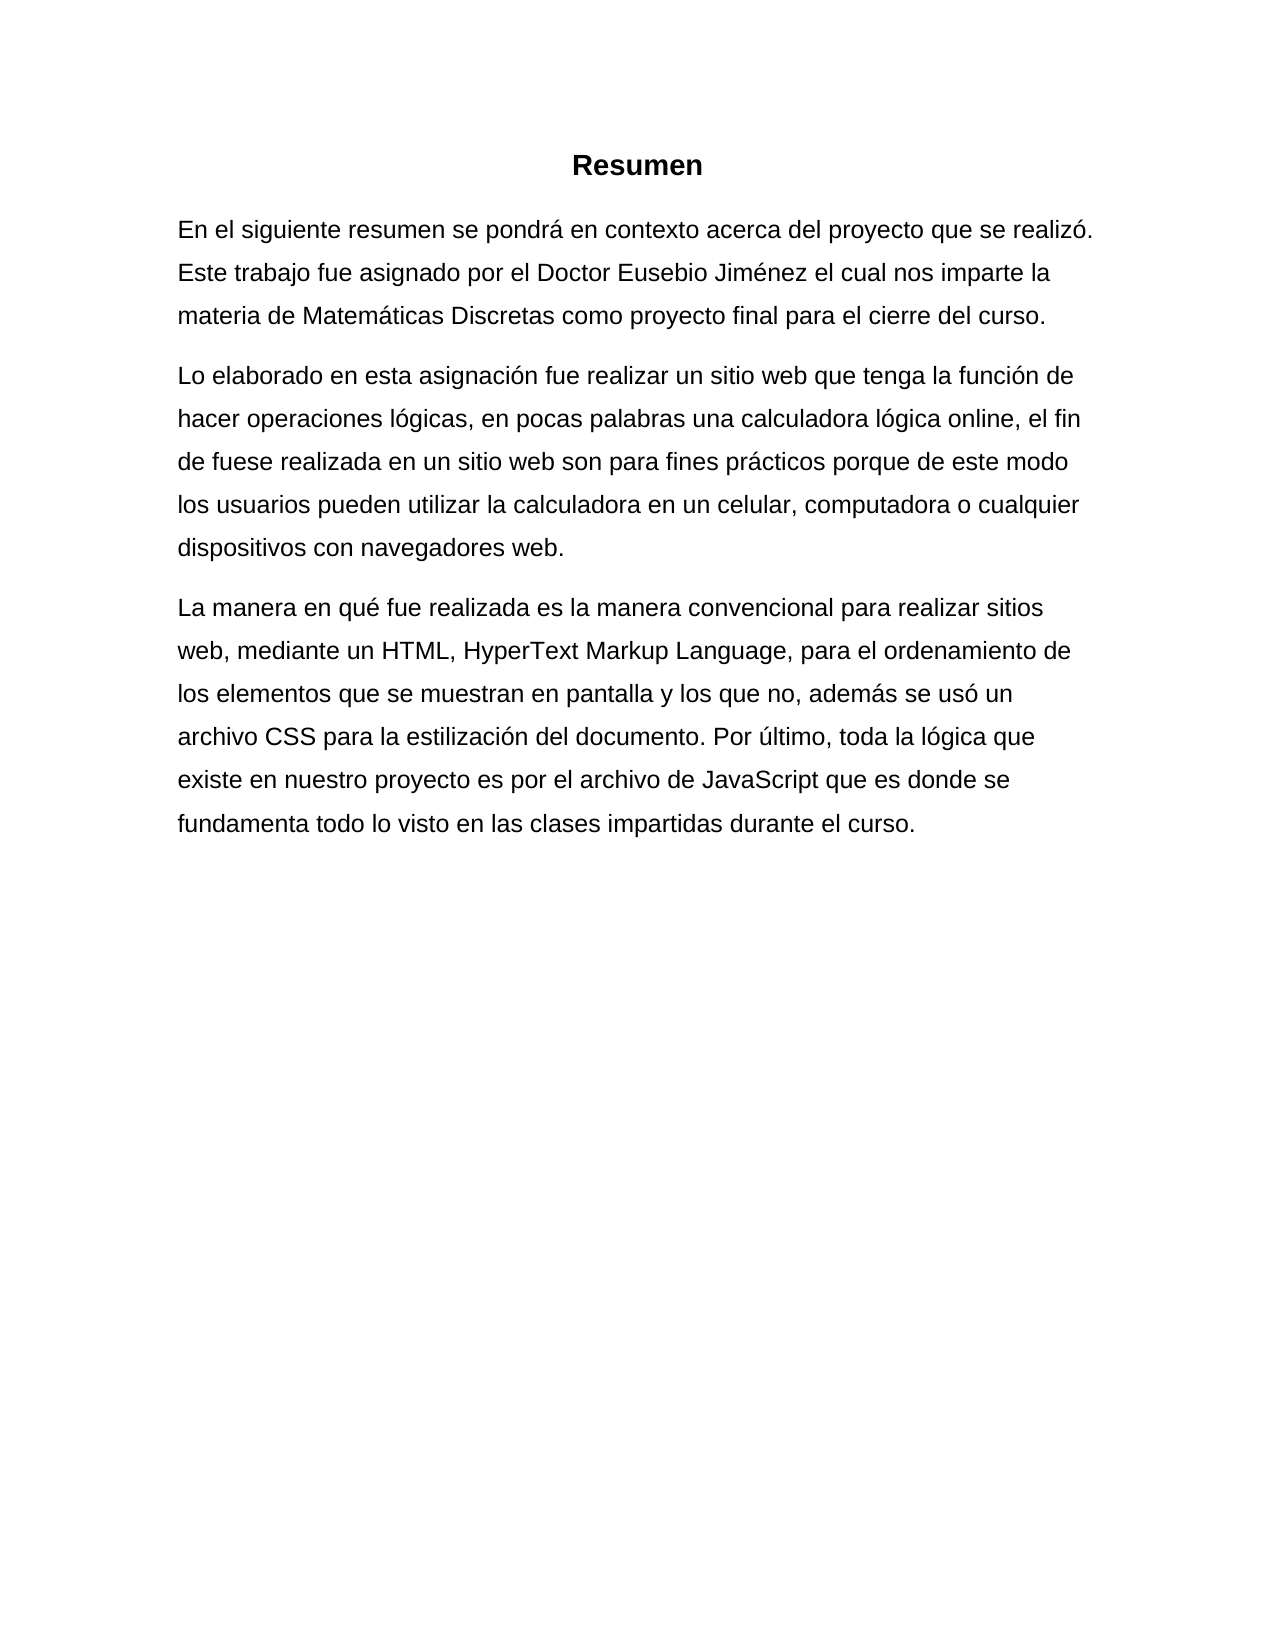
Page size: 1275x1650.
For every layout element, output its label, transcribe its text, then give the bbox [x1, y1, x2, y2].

text Lo elaborado en esta asignación fue realizar un sitio web que tenga la función de hacer operaciones lógicas, en pocas palabras una calculadora lógica online, el fin de fuese realizada en un sitio web son para fines prácticos porque de este modo los usuarios pueden utilizar la calculadora en un celular, computadora o cualquier dispositivos con navegadores web. [177, 361, 1098, 562]
text En el siguiente resumen se pondrá en contexto acerca del proyecto que se realizó. Este trabajo fue asignado por el Doctor Eusebio Jiménez el cual nos imparte la materia de Matemáticas Discretas como proyecto final para el cierre del curso. [177, 214, 1098, 329]
text La manera en qué fue realizada es la manera convencional para realizar sitios web, mediante un HTML, HyperText Markup Language, para el ordenamiento de los elementos que se muestran en pantalla y los que no, además se usó un archivo CSS para la estilización del documento. Por último, toda la lógica que existe en nuestro proyecto es por el archivo de JavaScript que es donde se fundamenta todo lo visto en las clases impartidas durante el curso. [177, 593, 1098, 837]
text Resumen [177, 148, 1098, 181]
